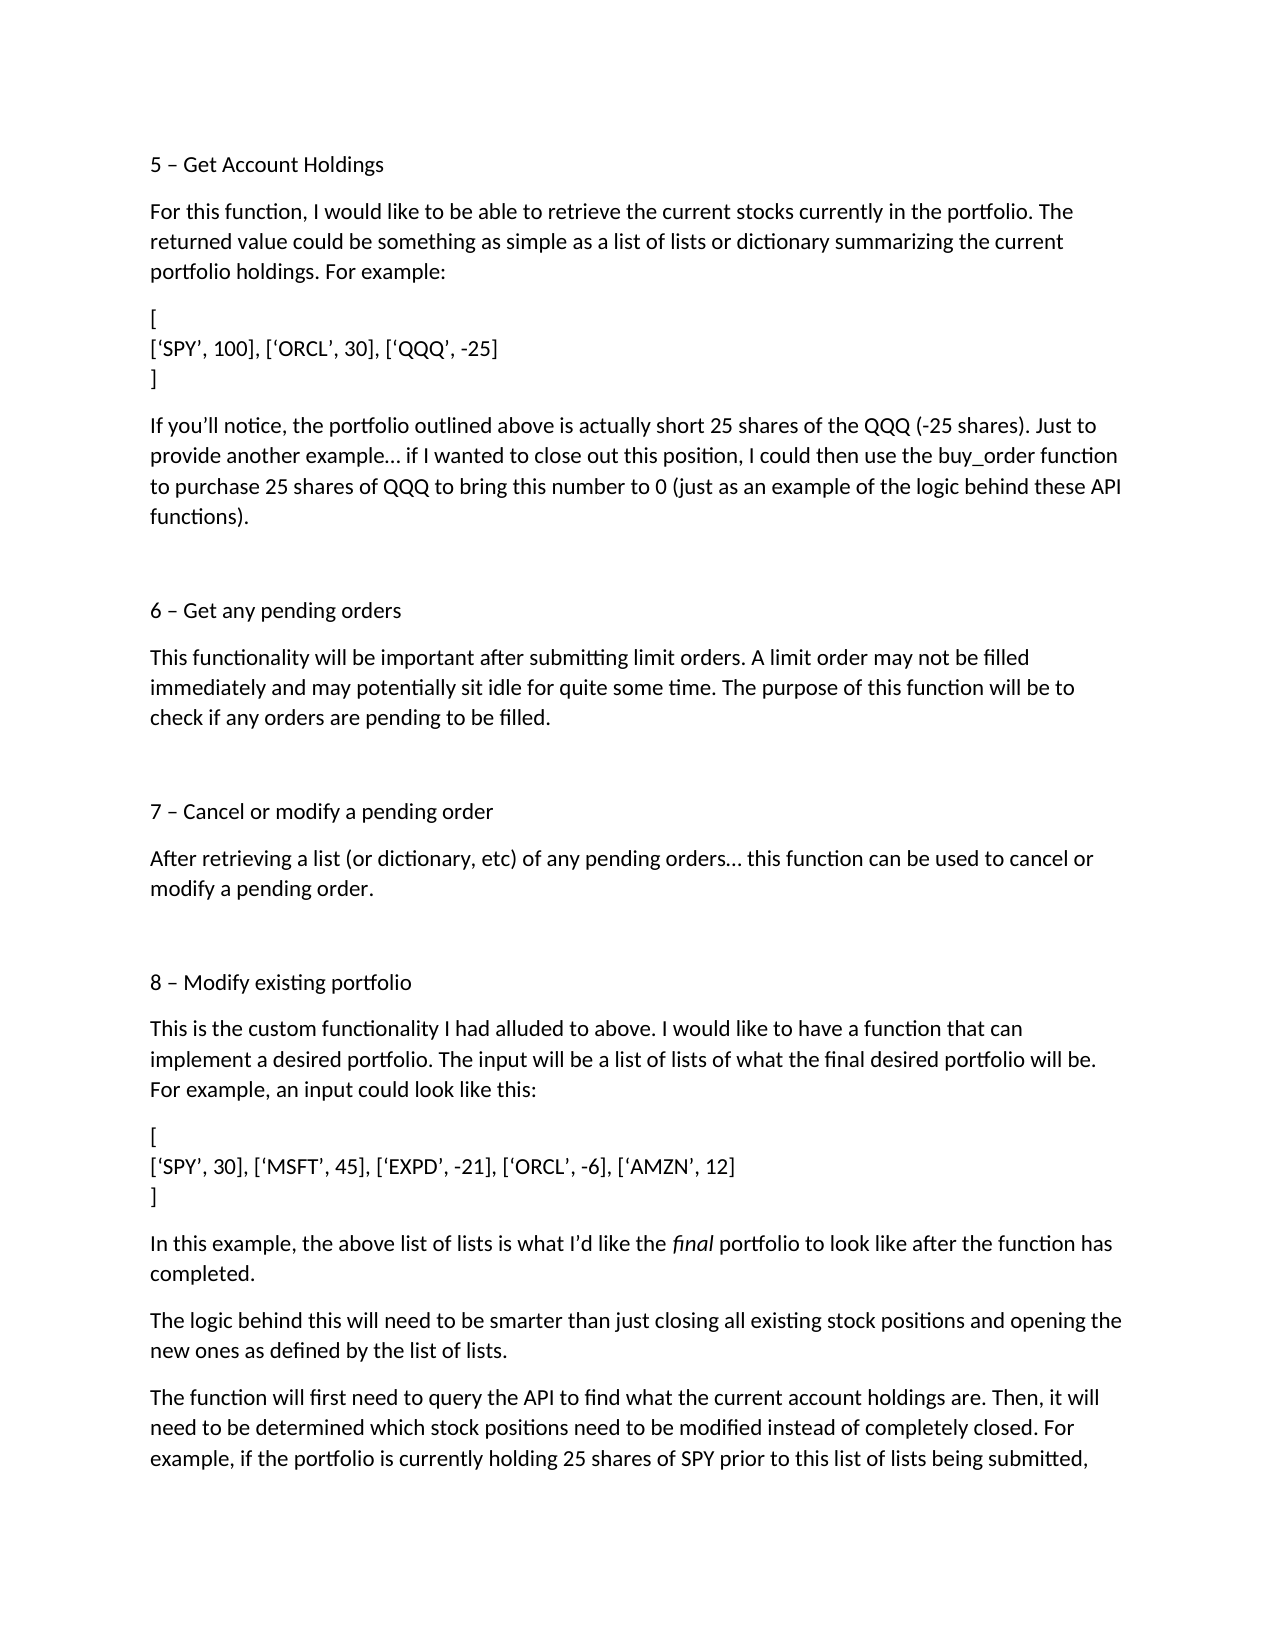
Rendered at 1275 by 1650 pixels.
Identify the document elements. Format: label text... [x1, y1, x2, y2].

text For this function, I would like to be able to retrieve the current stocks currently in the portfolio. The returned value could be something as simple as a list of lists or dictionary summarizing the current portfolio holdings. For example: [150, 197, 1125, 285]
text The logic behind this will need to be smarter than just closing all existing stock positions and opening the new ones as defined by the list of lists. [150, 1306, 1125, 1364]
text [ [‘SPY’, 100], [‘ORCL’, 30], [‘QQQ’, -25] ] [150, 304, 1125, 393]
text After retrieving a list (or dictionary, etc) of any pending orders… this function can be used to cancel or modify a pending order. [150, 844, 1125, 902]
text In this example, the above list of lists is what I’d like the final portfolio to look like after the function has completed. [150, 1229, 1125, 1287]
text If you’ll notice, the portfolio outlined above is actually short 25 shares of the QQQ (-25 shares). Just to provide another example… if I wanted to close out this position, I could then use the buy_order function to purchase 25 shares of QQQ to bring this number to 0 (just as an example of the logic behind these API functions). [150, 411, 1125, 530]
text This functionality will be important after submitting limit orders. A limit order may not be filled immediately and may potentially sit idle for quite some time. The purpose of this function will be to check if any orders are pending to be filled. [150, 643, 1125, 731]
text This is the custom functionality I had alluded to above. I would like to have a function that can implement a desired portfolio. The input will be a list of lists of what the final desired portfolio will be. For example, an input could look like this: [150, 1014, 1125, 1103]
text 5 – Get Account Holdings [150, 150, 1125, 178]
text 7 – Cancel or modify a pending order [150, 797, 1125, 825]
text 8 – Modify existing portfolio [150, 968, 1125, 996]
text [ [‘SPY’, 30], [‘MSFT’, 45], [‘EXPD’, -21], [‘ORCL’, -6], [‘AMZN’, 12] ] [150, 1122, 1125, 1210]
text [150, 1383, 1125, 1472]
text 6 – Get any pending orders [150, 596, 1125, 624]
